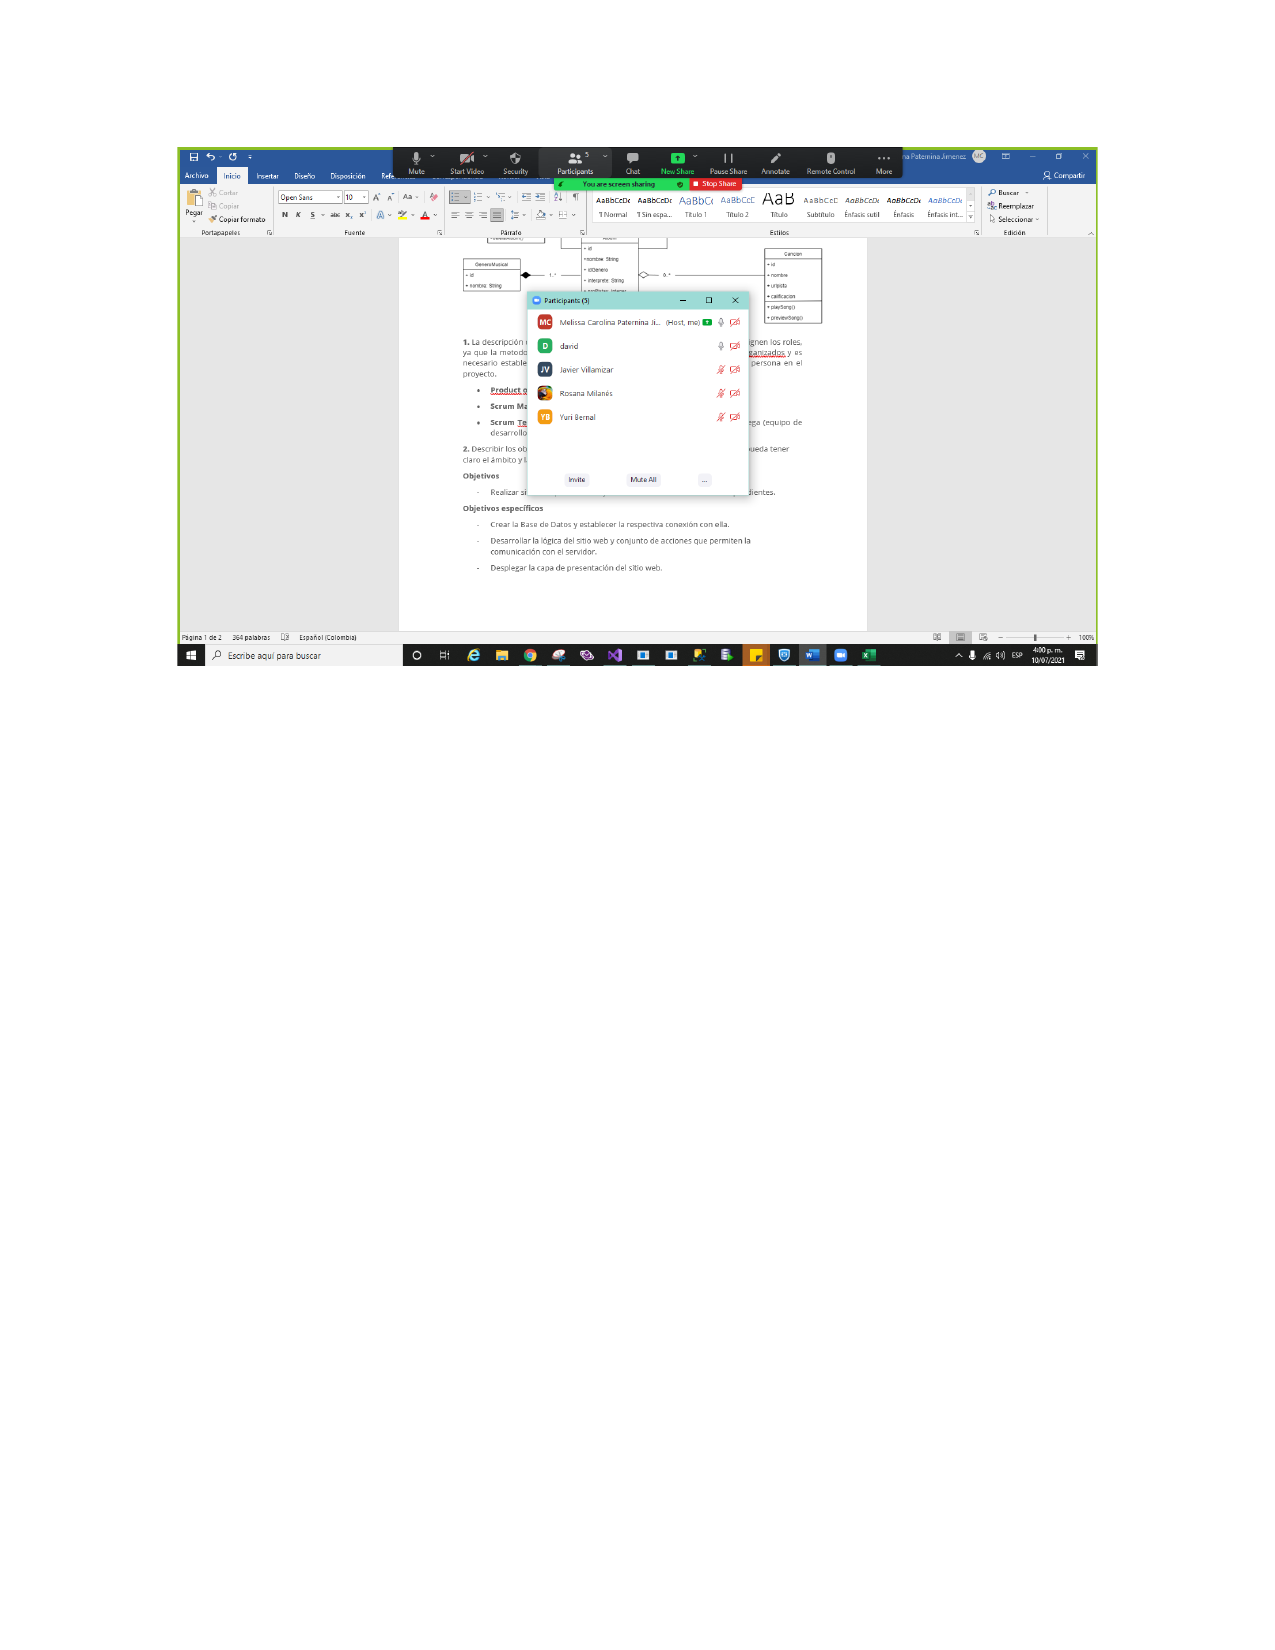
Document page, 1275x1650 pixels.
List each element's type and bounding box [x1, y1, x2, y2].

picture [177, 147, 1098, 666]
